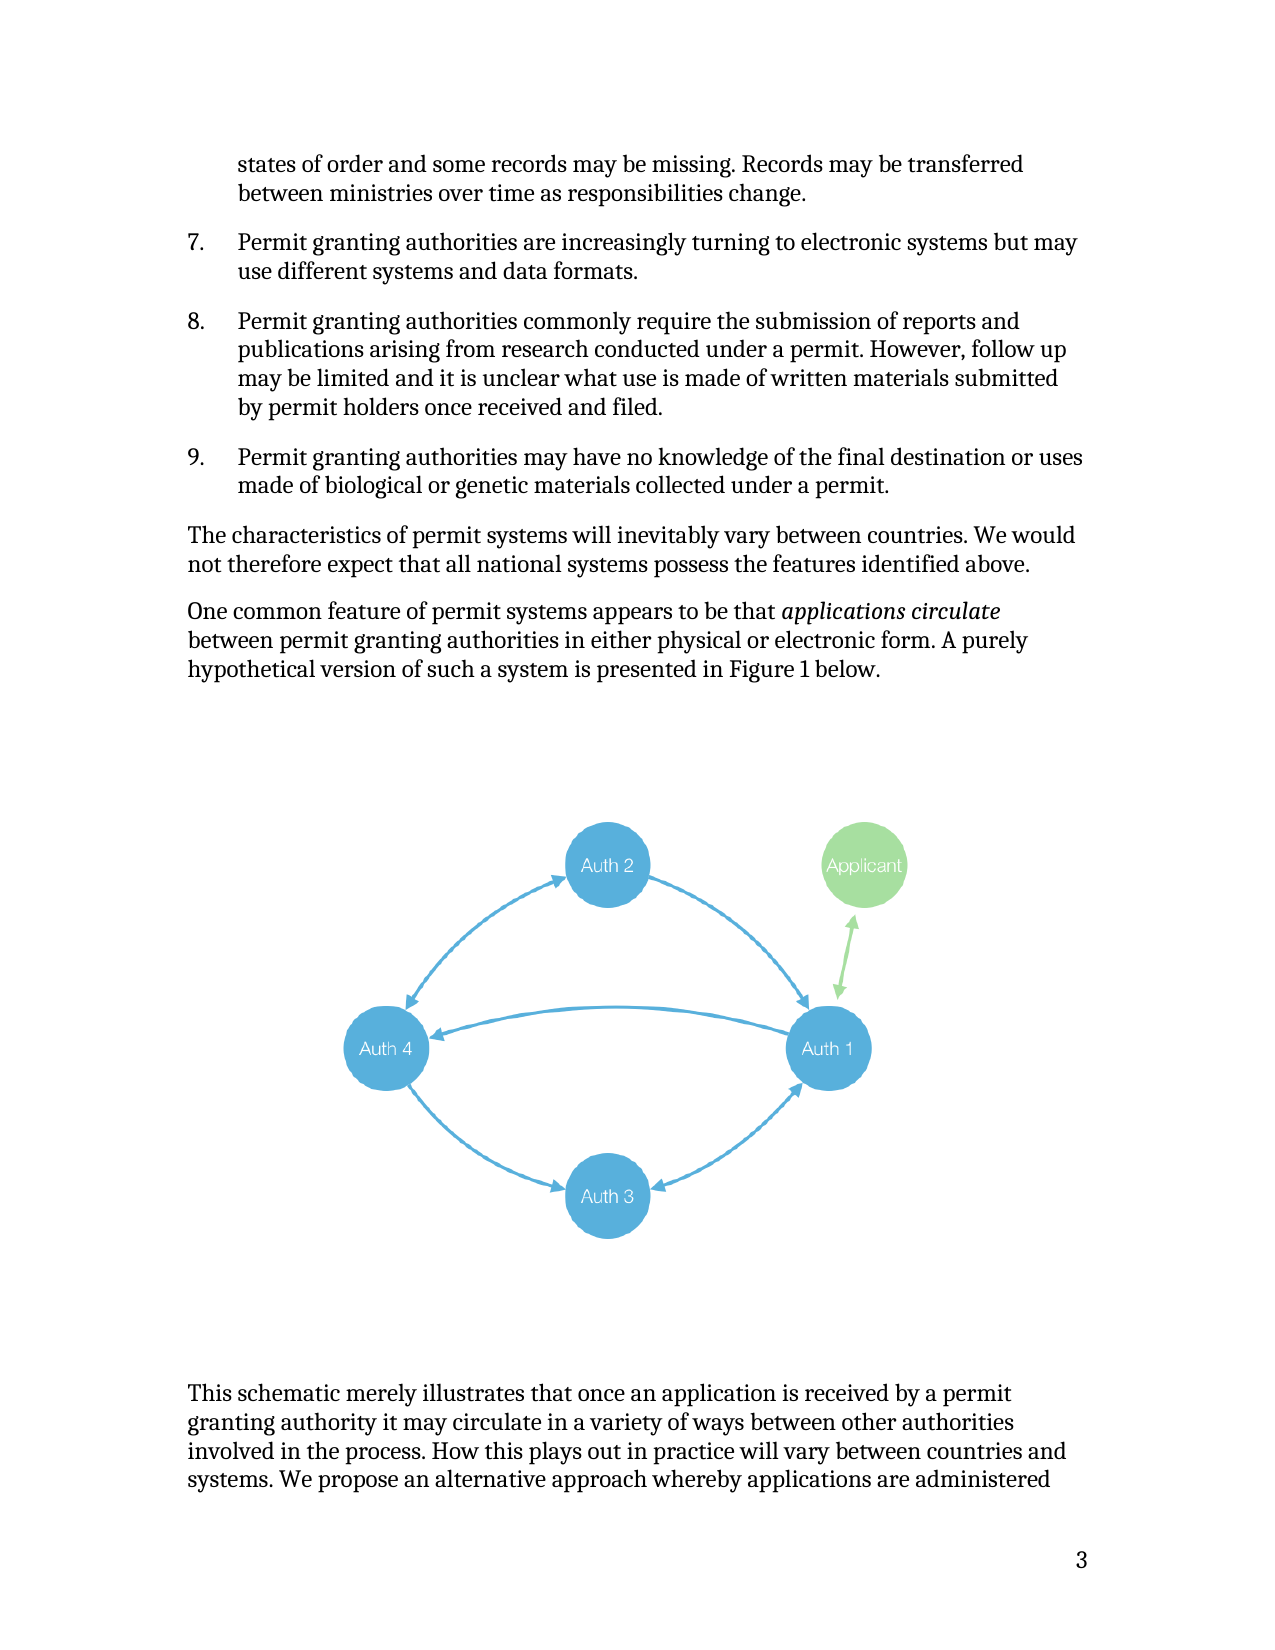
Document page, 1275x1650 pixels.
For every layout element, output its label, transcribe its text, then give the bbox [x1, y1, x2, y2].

text One common feature of permit systems appears to be that applications circulate between permit granting authorities in either physical or electronic form. A purely hypothetical version of such a system is presented in Figure 1 below. [187, 597, 1087, 683]
picture [187, 702, 1063, 1359]
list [187, 150, 1087, 207]
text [187, 1379, 1087, 1494]
text The characteristics of permit systems will inevitably vary between countries. We would not therefore expect that all national systems possess the features identified above. [187, 521, 1087, 578]
list Permit granting authorities may have no knowledge of the final destination or uses made of biological or genetic materials collected under a permit. [187, 442, 1087, 500]
list Permit granting authorities are increasingly turning to electronic systems but may use different systems and data formats. [187, 228, 1087, 286]
list Permit granting authorities commonly require the submission of reports and publications arising from research conducted under a permit. However, follow up may be limited and it is unclear what use is made of written materials submitted by permit holders once received and filed. [187, 307, 1087, 422]
